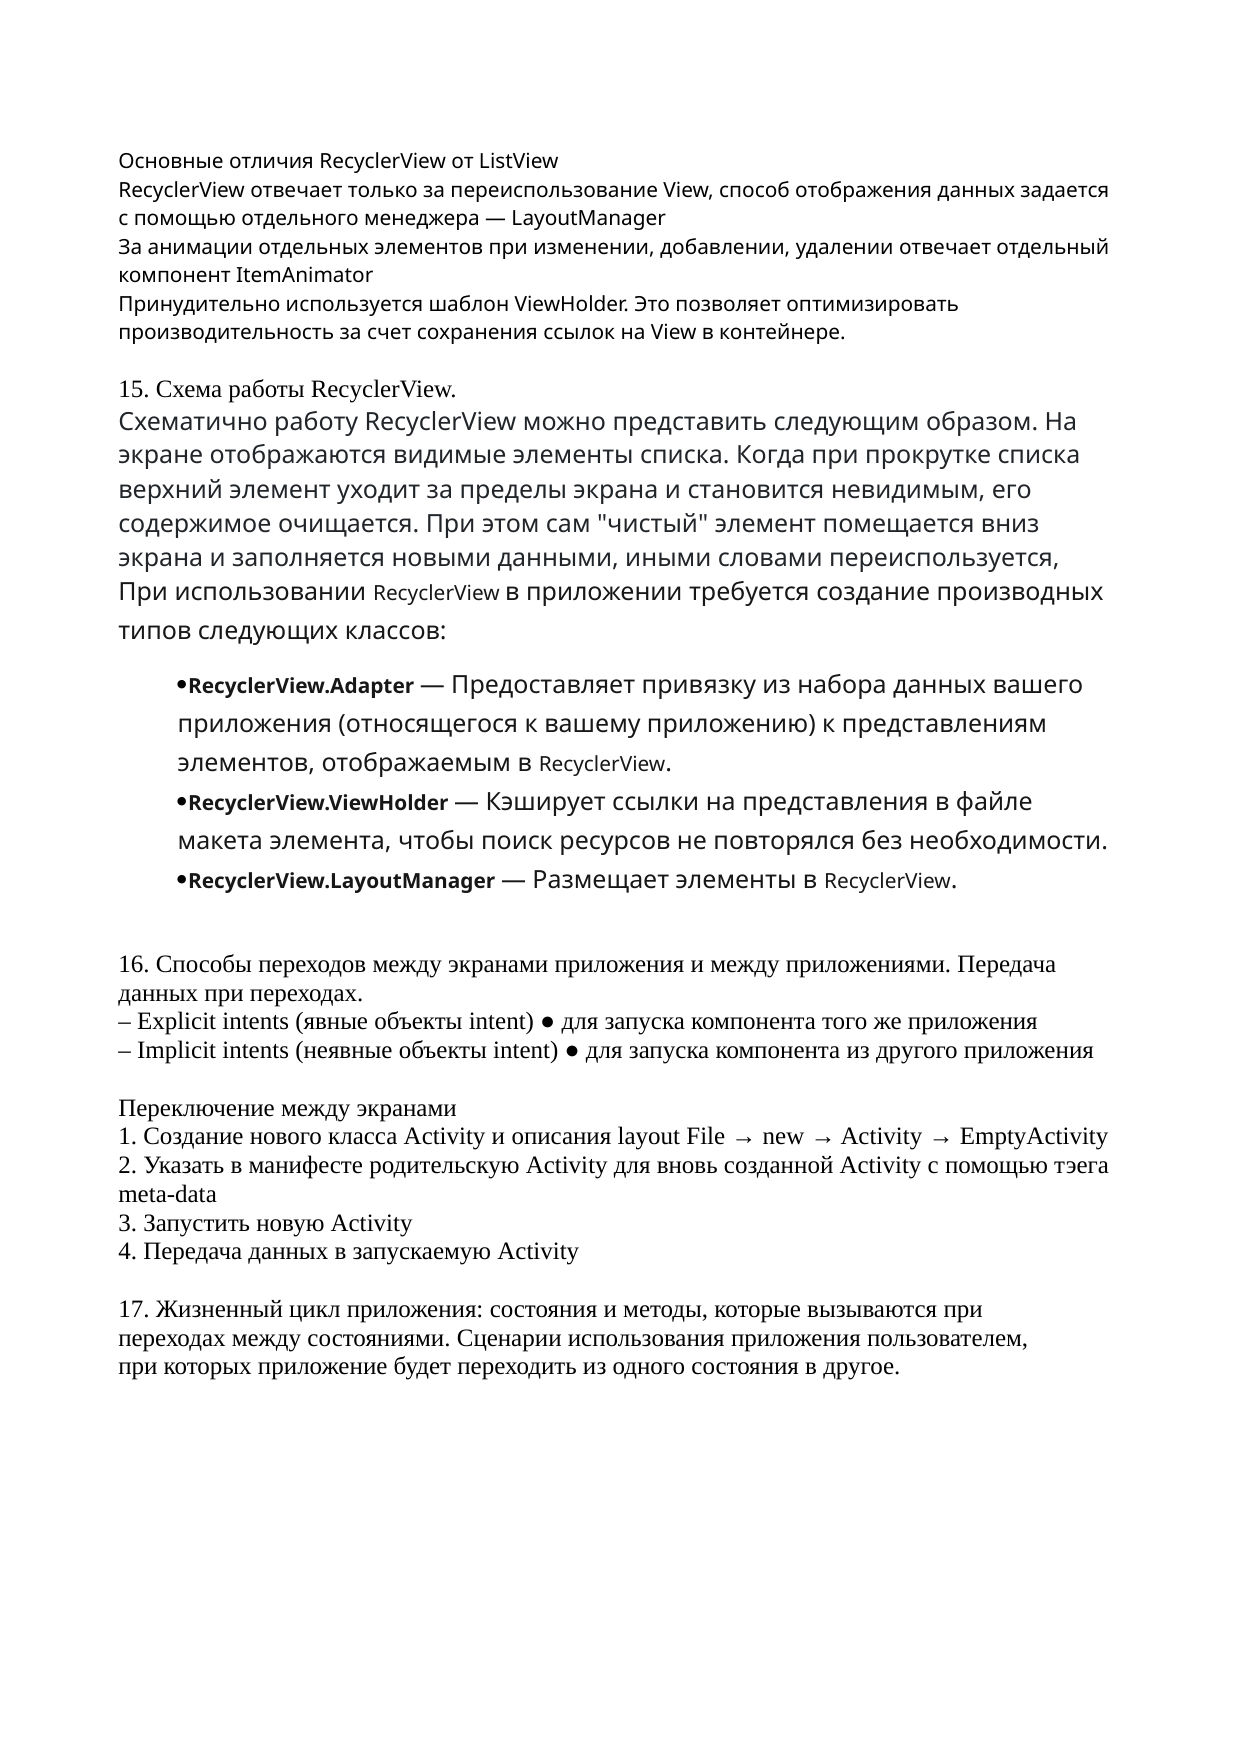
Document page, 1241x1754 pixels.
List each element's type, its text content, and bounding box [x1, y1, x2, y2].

text 16. Способы переходов между экранами приложения и между приложениями. Передача [118, 949, 1122, 978]
text – Explicit intents (явные объекты intent) ● для запуска компонента того же приложения [118, 1006, 1122, 1035]
list RecyclerView.Adapter — Предоставляет привязку из набора данных вашего приложения (относящегося к вашему приложению) к представлениям элементов, отображаемым в RecyclerView. [177, 666, 1122, 779]
text переходах между состояниями. Сценарии использования приложения пользователем, [118, 1323, 1122, 1351]
list RecyclerView.LayoutManager — Размещает элементы в RecyclerView. [177, 862, 1122, 896]
text – Implicit intents (неявные объекты intent) ● для запуска компонента из другого приложения [118, 1035, 1122, 1064]
text 15. Схема работы RecyclerView. [118, 374, 1122, 403]
text 17. Жизненный цикл приложения: состояния и методы, которые вызываются при [118, 1294, 1122, 1323]
text Основные отличия RecyclerView от ListView RecyclerView отвечает только за переиспользование View, способ отображения данных задается с помощью отдельного менеджера — LayoutManager За анимации отдельных элементов при изменении, добавлении, удалении отвечает отдельный компонент ItemAnimator Принудительно используется шаблон ViewHolder. Это позволяет оптимизировать производительность за счет сохранения ссылок на View в контейнере. [118, 147, 1122, 346]
list RecyclerView.ViewHolder — Кэширует ссылки на представления в файле макета элемента, чтобы поиск ресурсов не повторялся без необходимости. [177, 784, 1122, 857]
text при которых приложение будет переходить из одного состояния в другое. [118, 1351, 1122, 1380]
text 4. Передача данных в запускаемую Activity [118, 1236, 1122, 1265]
text 2. Указать в манифесте родительскую Activity для вновь созданной Activity с помощью тэега meta-data [118, 1150, 1122, 1208]
text При использовании RecyclerView в приложении требуется создание производных типов следующих классов: [118, 573, 1122, 647]
text 1. Создание нового класса Activity и описания layout File → new → Activity → EmptyActivity [118, 1121, 1122, 1150]
text 3. Запустить новую Activity [118, 1208, 1122, 1236]
text Схематично работу RecyclerView можно представить следующим образом. На экране отображаются видимые элементы списка. Когда при прокрутке списка верхний элемент уходит за пределы экрана и становится невидимым, его содержимое очищается. При этом сам "чистый" элемент помещается вниз экрана и заполняется новыми данными, иными словами переиспользуется, [118, 403, 1122, 573]
text Переключение между экранами [118, 1093, 1122, 1121]
text данных при переходах. [118, 978, 1122, 1006]
